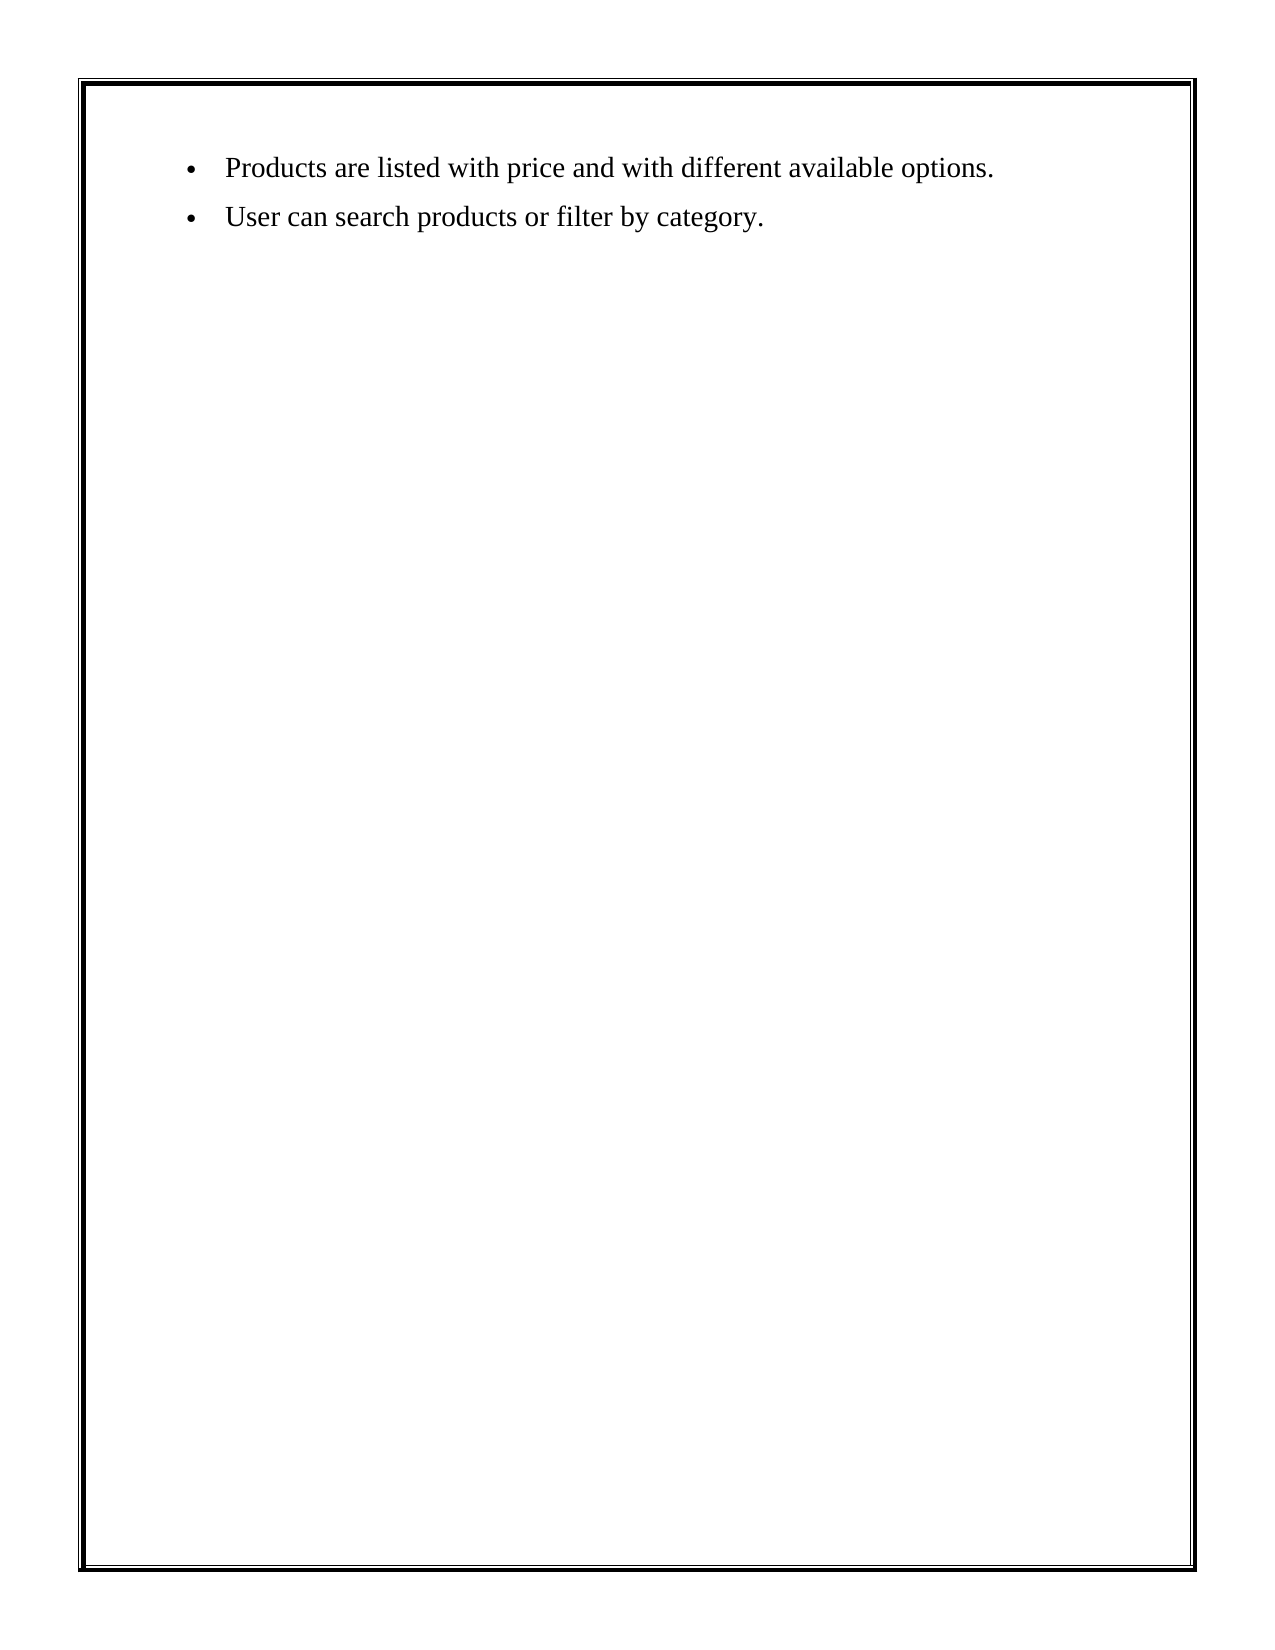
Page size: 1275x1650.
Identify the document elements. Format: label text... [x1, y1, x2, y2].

list Products are listed with price and with different available options. [187, 150, 1125, 183]
list User can search products or filter by category. [187, 199, 1125, 233]
